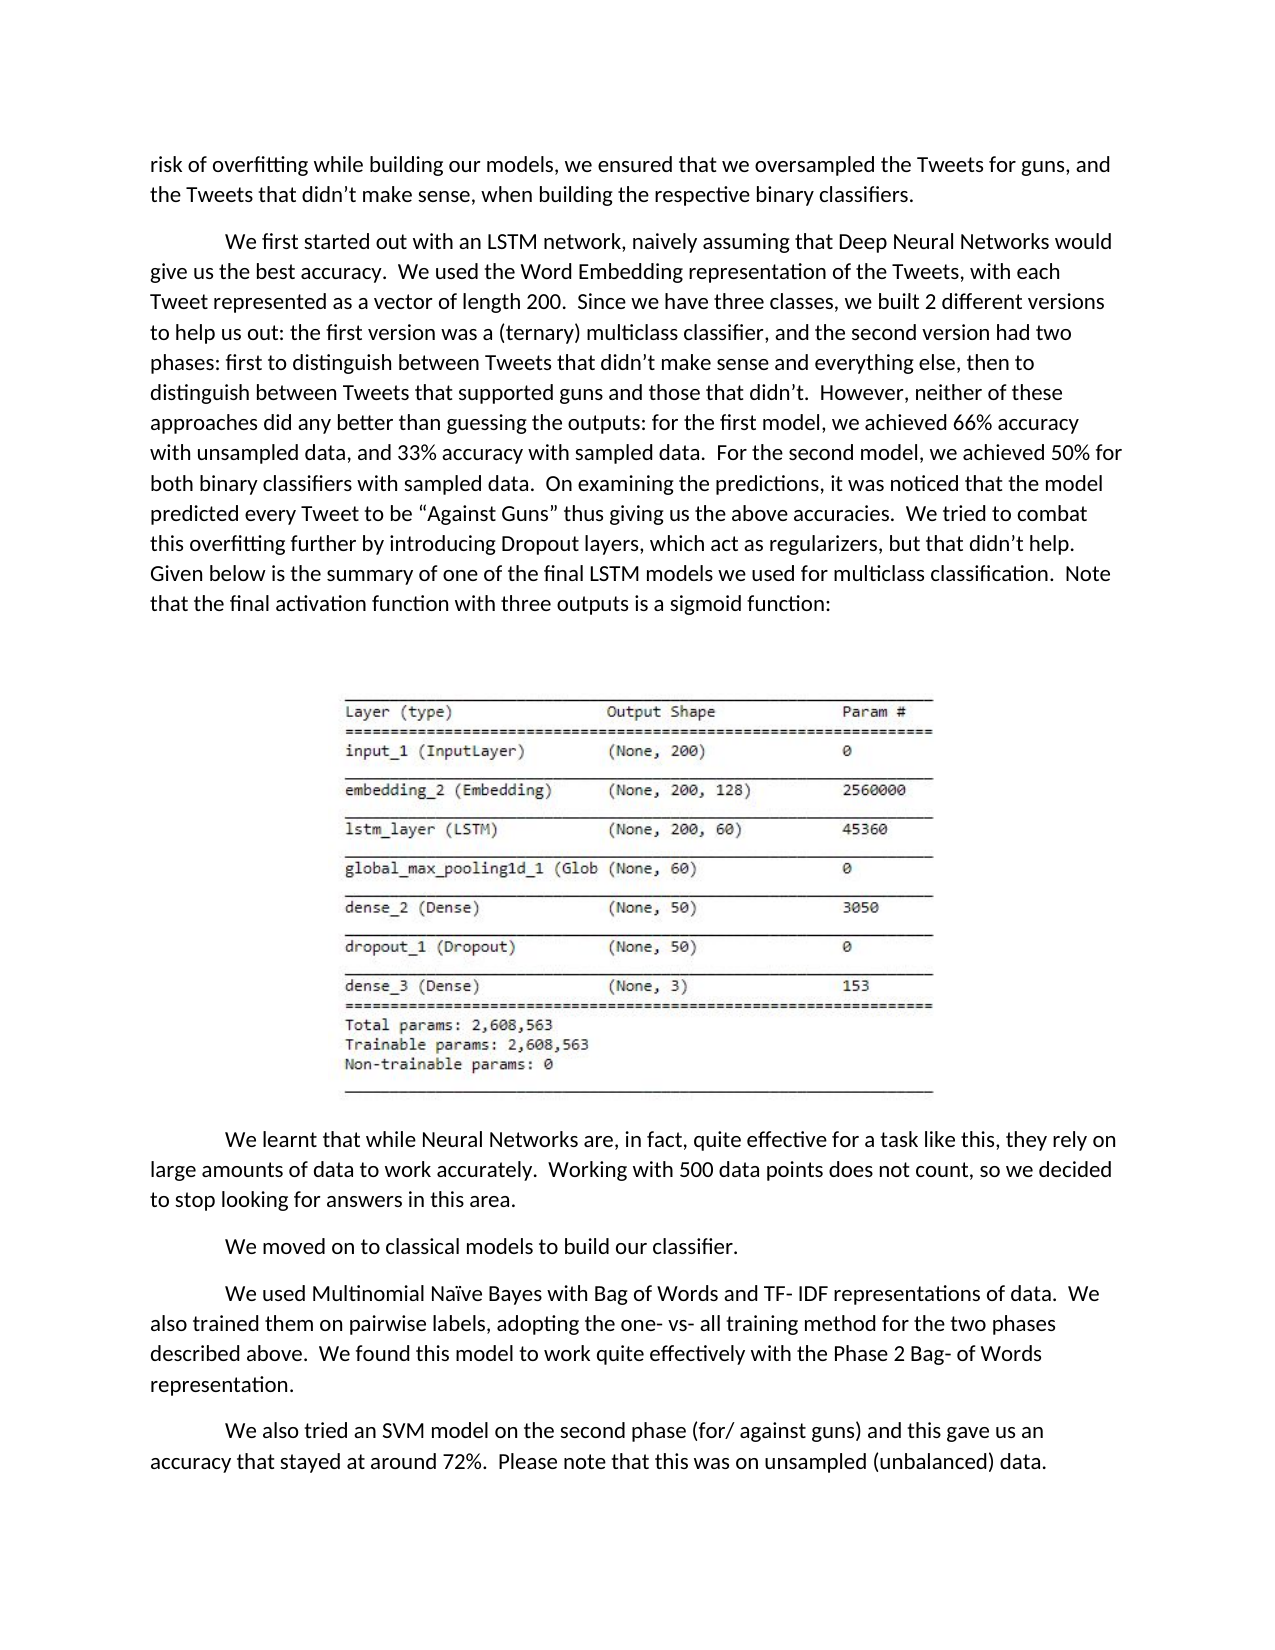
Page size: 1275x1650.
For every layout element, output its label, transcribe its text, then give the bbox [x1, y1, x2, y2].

text We learnt that while Neural Networks are, in fact, quite effective for a task like this, they rely on large amounts of data to work accurately. Working with 500 data points does not count, so we decided to stop looking for answers in this area. [150, 1125, 1125, 1213]
text We also tried an SVM model on the second phase (for/ against guns) and this gave us an accuracy that stayed at around 72%. Please note that this was on unsampled (unbalanced) data. [150, 1417, 1125, 1475]
text We moved on to classical models to build our classifier. [150, 1232, 1125, 1260]
text We first started out with an LSTM network, naively assuming that Deep Neural Networks would give us the best accuracy. We used the Word Embedding representation of the Tweets, with each Tweet represented as a vector of length 200. Since we have three classes, we built 2 different versions to help us out: the first version was a (ternary) multiclass classifier, and the second version had two phases: first to distinguish between Tweets that didn’t make sense and everything else, then to distinguish between Tweets that supported guns and those that didn’t. However, neither of these approaches did any better than guessing the outputs: for the first model, we achieved 66% accuracy with unsampled data, and 33% accuracy with sampled data. For the second model, we achieved 50% for both binary classifiers with sampled data. On examining the predictions, it was noticed that the model predicted every Tweet to be “Against Guns” thus giving us the above accuracies. We tried to combat this overfitting further by introducing Dropout layers, which act as regularizers, but that didn’t help. Given below is the summary of one of the final LSTM models we used for multiclass classification. Note that the final activation function with three outputs is a sigmoid function: [150, 227, 1125, 618]
text We used Multinomial Naïve Bayes with Bag of Words and TF- IDF representations of data. We also trained them on pairwise labels, adopting the one- vs- all training method for the two phases described above. We found this model to work quite effectively with the Phase 2 Bag- of Words representation. [150, 1279, 1125, 1398]
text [150, 150, 1125, 208]
picture [328, 683, 947, 1106]
